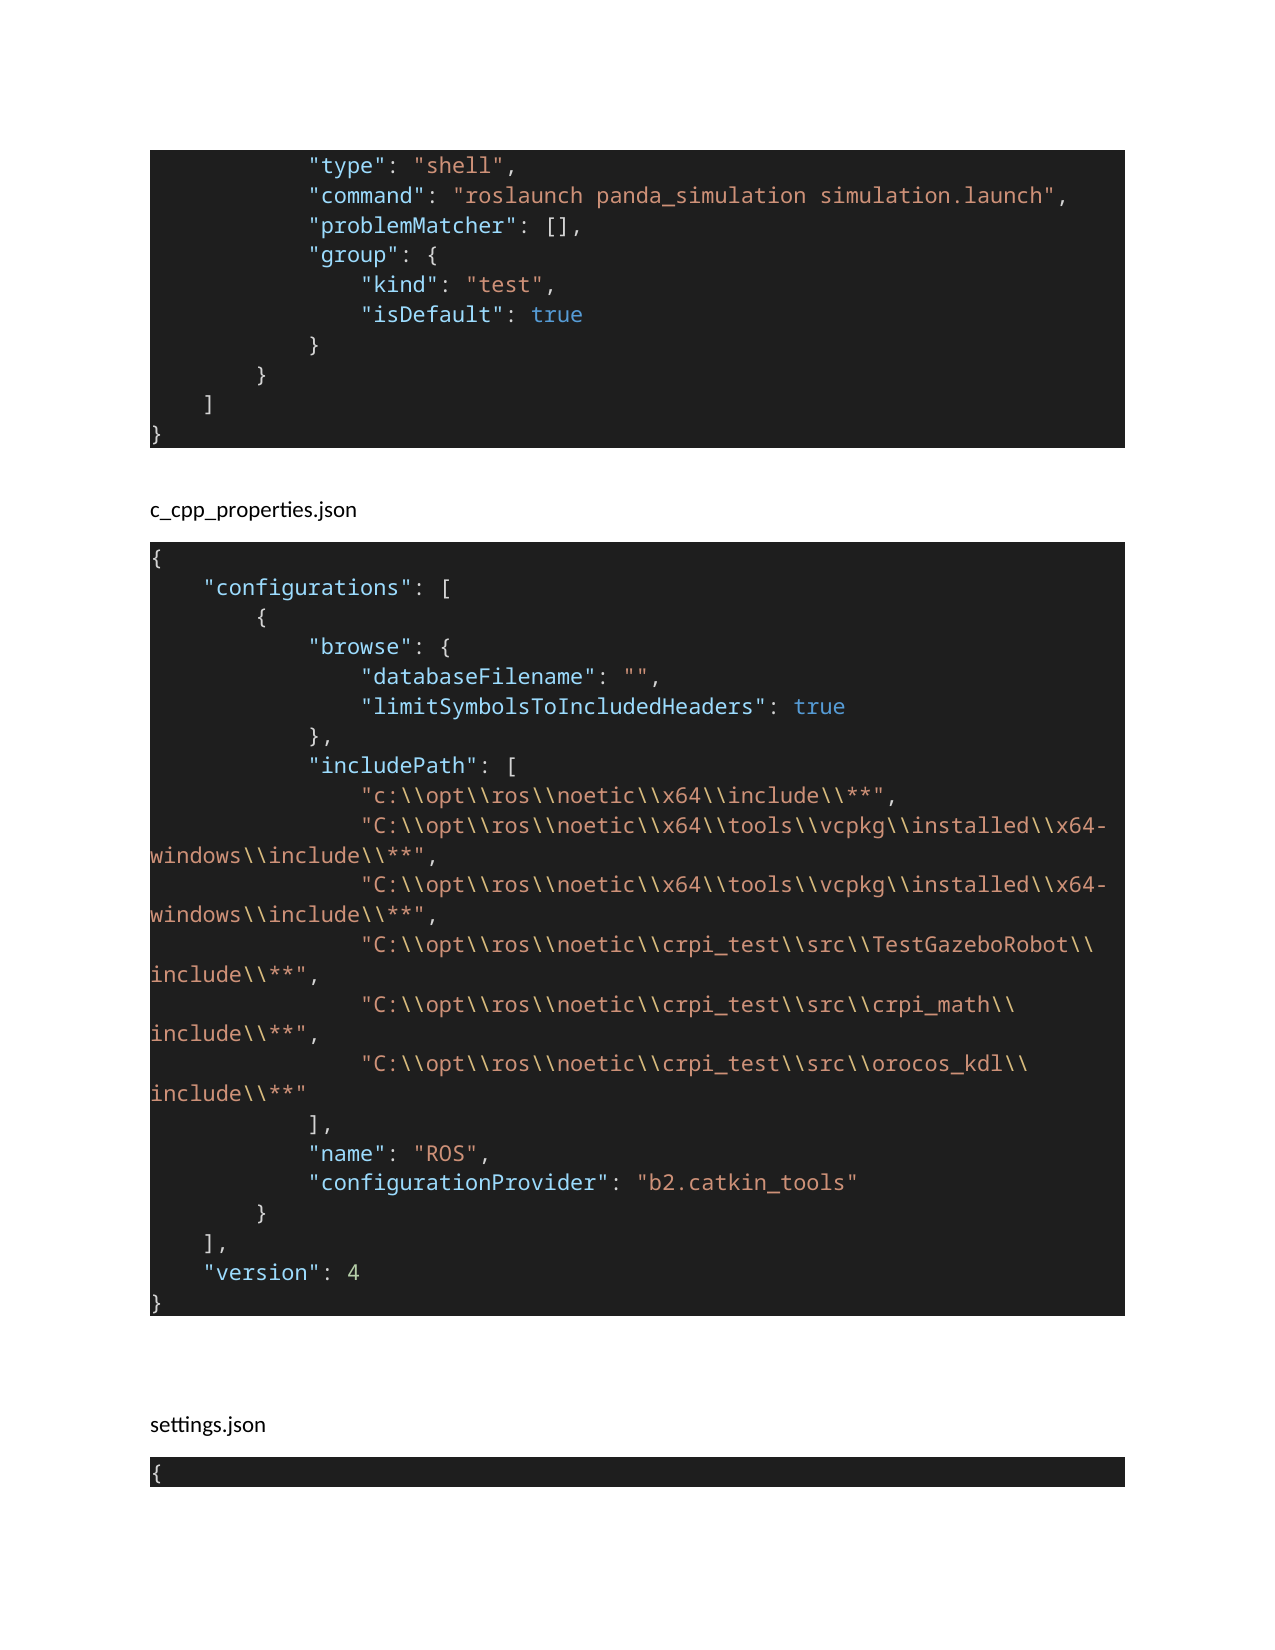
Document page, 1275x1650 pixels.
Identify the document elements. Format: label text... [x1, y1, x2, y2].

text "includePath": [ [150, 750, 1125, 780]
text "name": "ROS", [150, 1137, 1125, 1167]
text "limitSymbolsToIncludedHeaders": true [150, 691, 1125, 720]
text }, [150, 720, 1125, 750]
text ], [150, 1227, 1125, 1257]
text "version": 4 [150, 1257, 1125, 1286]
text } [150, 1197, 1125, 1227]
text "type": "shell", [150, 150, 1125, 180]
text "command": "roslaunch panda_simulation simulation.launch", [150, 180, 1125, 209]
text } [150, 329, 1125, 358]
text { [150, 601, 1125, 631]
text "browse": { [150, 631, 1125, 661]
text "problemMatcher": [], [150, 209, 1125, 239]
text } [150, 358, 1125, 388]
text } [150, 1286, 1125, 1316]
text "configurations": [ [150, 571, 1125, 601]
text "group": { [150, 239, 1125, 269]
text "isDefault": true [150, 299, 1125, 329]
text { [150, 1457, 1125, 1487]
text "C:\\opt\\ros\\noetic\\x64\\tools\\vcpkg\\installed\\x64-windows\\include\\**", [150, 810, 1125, 869]
text "C:\\opt\\ros\\noetic\\crpi_test\\src\\crpi_math\\include\\**", [150, 988, 1125, 1048]
text "configurationProvider": "b2.catkin_tools" [150, 1167, 1125, 1197]
text c_cpp_properties.json [150, 495, 1125, 523]
text { [150, 542, 1125, 571]
text "C:\\opt\\ros\\noetic\\x64\\tools\\vcpkg\\installed\\x64-windows\\include\\**", [150, 869, 1125, 929]
text ], [150, 1108, 1125, 1137]
text "c:\\opt\\ros\\noetic\\x64\\include\\**", [150, 780, 1125, 810]
text } [150, 418, 1125, 448]
text ] [150, 388, 1125, 418]
text "C:\\opt\\ros\\noetic\\crpi_test\\src\\orocos_kdl\\include\\**" [150, 1048, 1125, 1108]
text "C:\\opt\\ros\\noetic\\crpi_test\\src\\TestGazeboRobot\\include\\**", [150, 929, 1125, 988]
text "kind": "test", [150, 269, 1125, 299]
text "databaseFilename": "", [150, 661, 1125, 691]
text settings.json [150, 1410, 1125, 1438]
